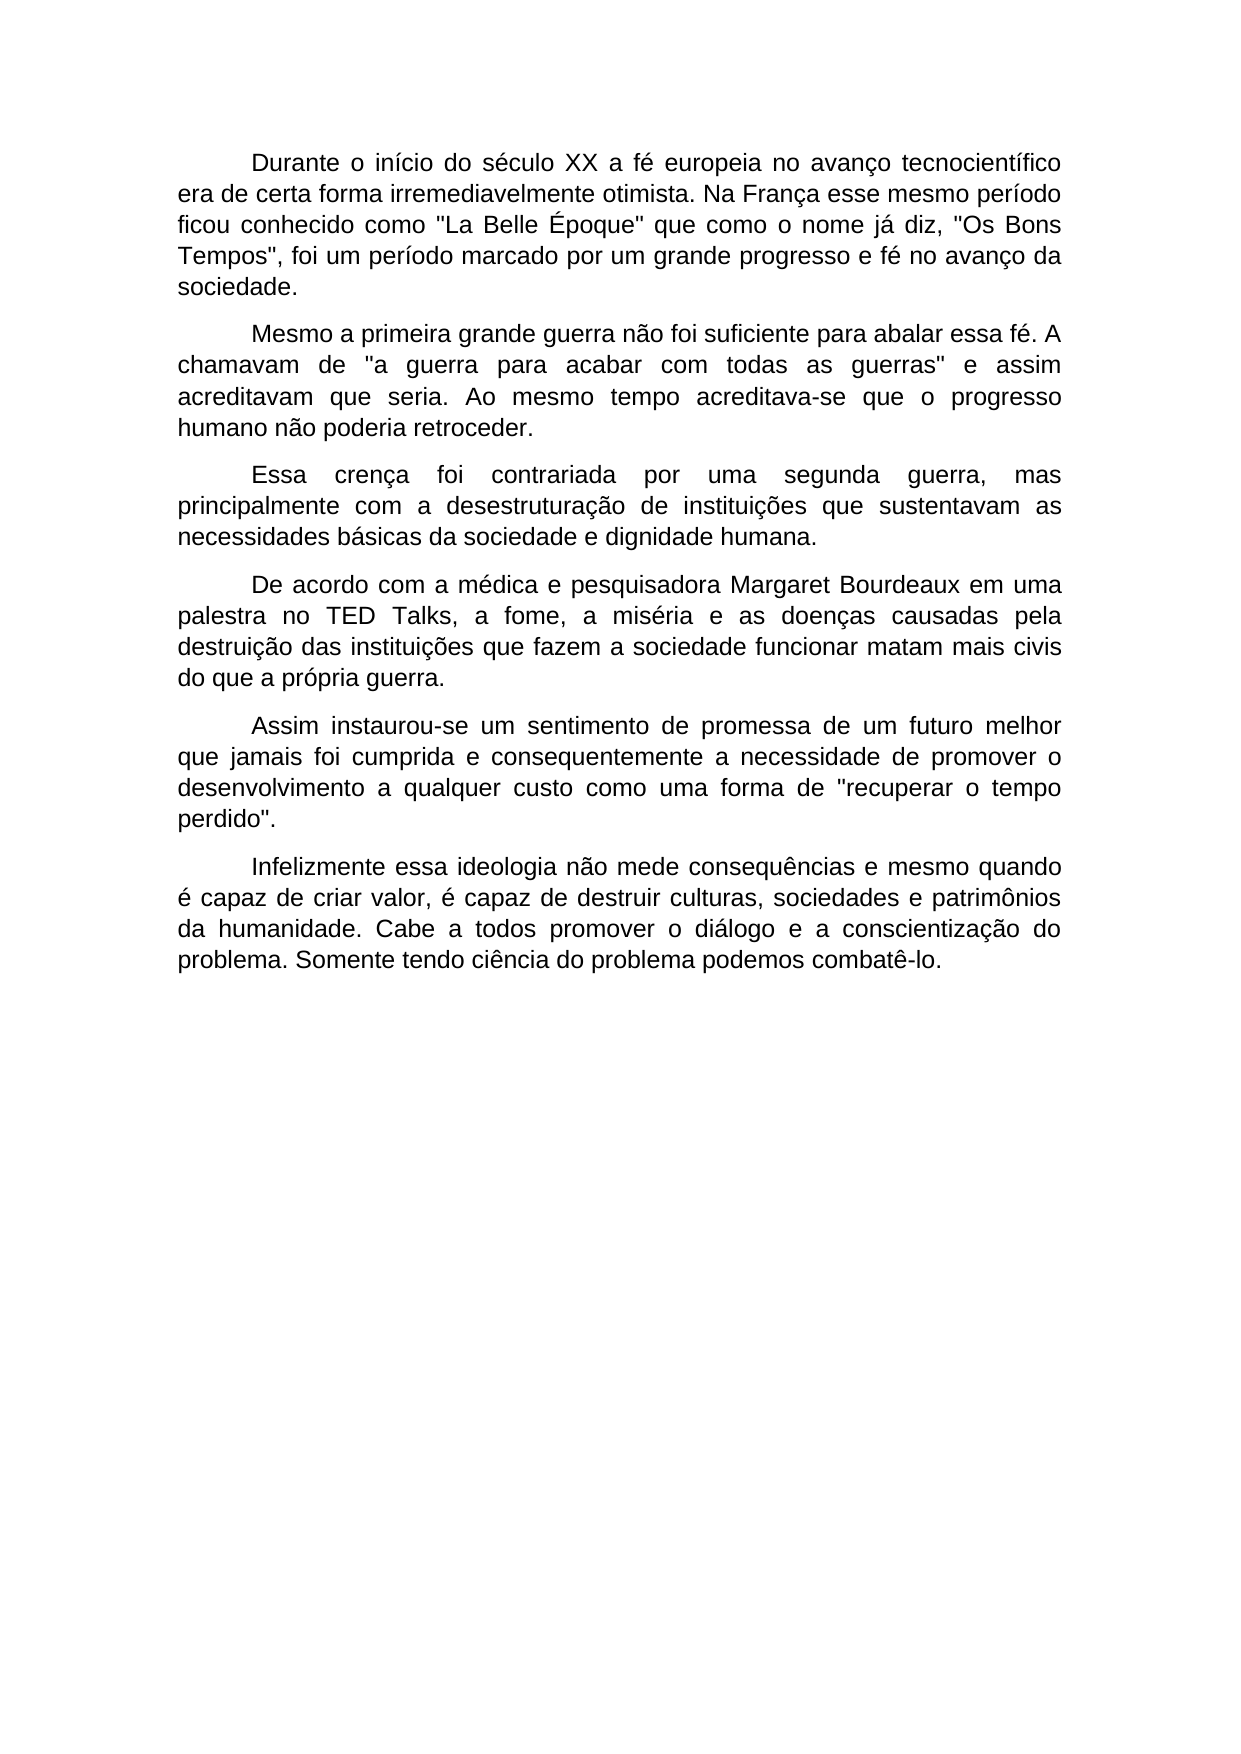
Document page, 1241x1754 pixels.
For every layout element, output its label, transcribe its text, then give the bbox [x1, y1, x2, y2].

text Durante o início do século XX a fé europeia no avanço tecnocientífico era de certa forma irremediavelmente otimista. Na França esse mesmo período ficou conhecido como "La Belle Époque" que como o nome já diz, "Os Bons Tempos", foi um período marcado por um grande progresso e fé no avanço da sociedade. [177, 148, 1063, 301]
text Infelizmente essa ideologia não mede consequências e mesmo quando é capaz de criar valor, é capaz de destruir culturas, sociedades e patrimônios da humanidade. Cabe a todos promover o diálogo e a conscientização do problema. Somente tendo ciência do problema podemos combatê-lo. [177, 852, 1063, 974]
text De acordo com a médica e pesquisadora Margaret Bourdeaux em uma palestra no TED Talks, a fome, a miséria e as doenças causadas pela destruição das instituições que fazem a sociedade funcionar matam mais civis do que a própria guerra. [177, 570, 1063, 692]
text Mesmo a primeira grande guerra não foi suficiente para abalar essa fé. A chamavam de "a guerra para acabar com todas as guerras" e assim acreditavam que seria. Ao mesmo tempo acreditava-se que o progresso humano não poderia retroceder. [177, 319, 1063, 441]
text Assim instaurou-se um sentimento de promessa de um futuro melhor que jamais foi cumprida e consequentemente a necessidade de promover o desenvolvimento a qualquer custo como uma forma de "recuperar o tempo perdido". [177, 711, 1063, 833]
text Essa crença foi contrariada por uma segunda guerra, mas principalmente com a desestruturação de instituições que sustentavam as necessidades básicas da sociedade e dignidade humana. [177, 460, 1063, 551]
